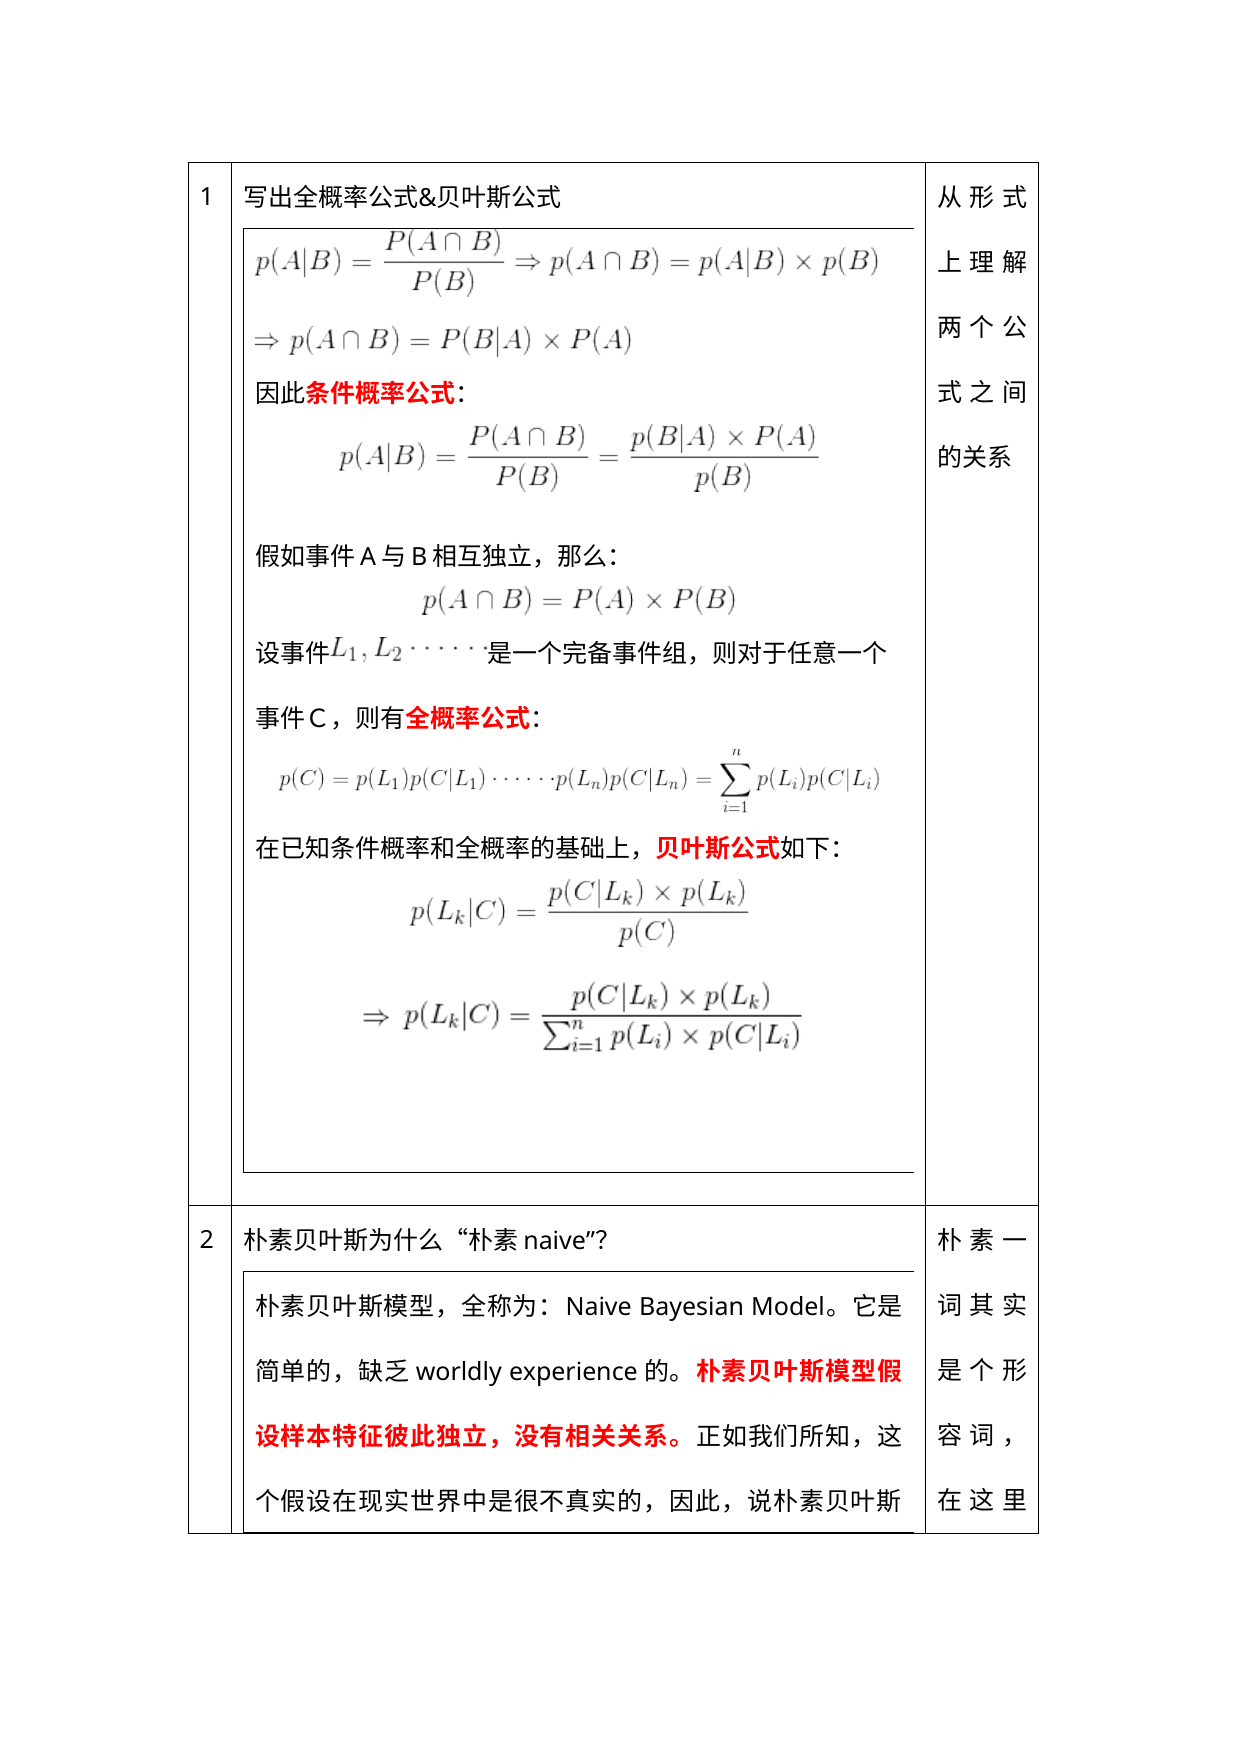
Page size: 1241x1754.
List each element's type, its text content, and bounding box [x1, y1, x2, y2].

table_cell 朴素贝叶斯为什么“朴素naive”？ [232, 1206, 925, 1533]
table_header 写出全概率公式&贝叶斯公式 [232, 163, 925, 1205]
table_header 从形式上理解两个公式之间的关系 [926, 163, 1038, 1205]
picture [329, 637, 488, 663]
picture [409, 879, 749, 947]
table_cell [926, 1206, 1038, 1533]
picture [254, 326, 632, 357]
picture [354, 976, 803, 1064]
picture [421, 586, 736, 615]
picture [338, 424, 819, 492]
table_cell 2 [189, 1206, 231, 1533]
table_header 1 [189, 163, 231, 1205]
picture [254, 229, 879, 297]
picture [278, 749, 880, 814]
